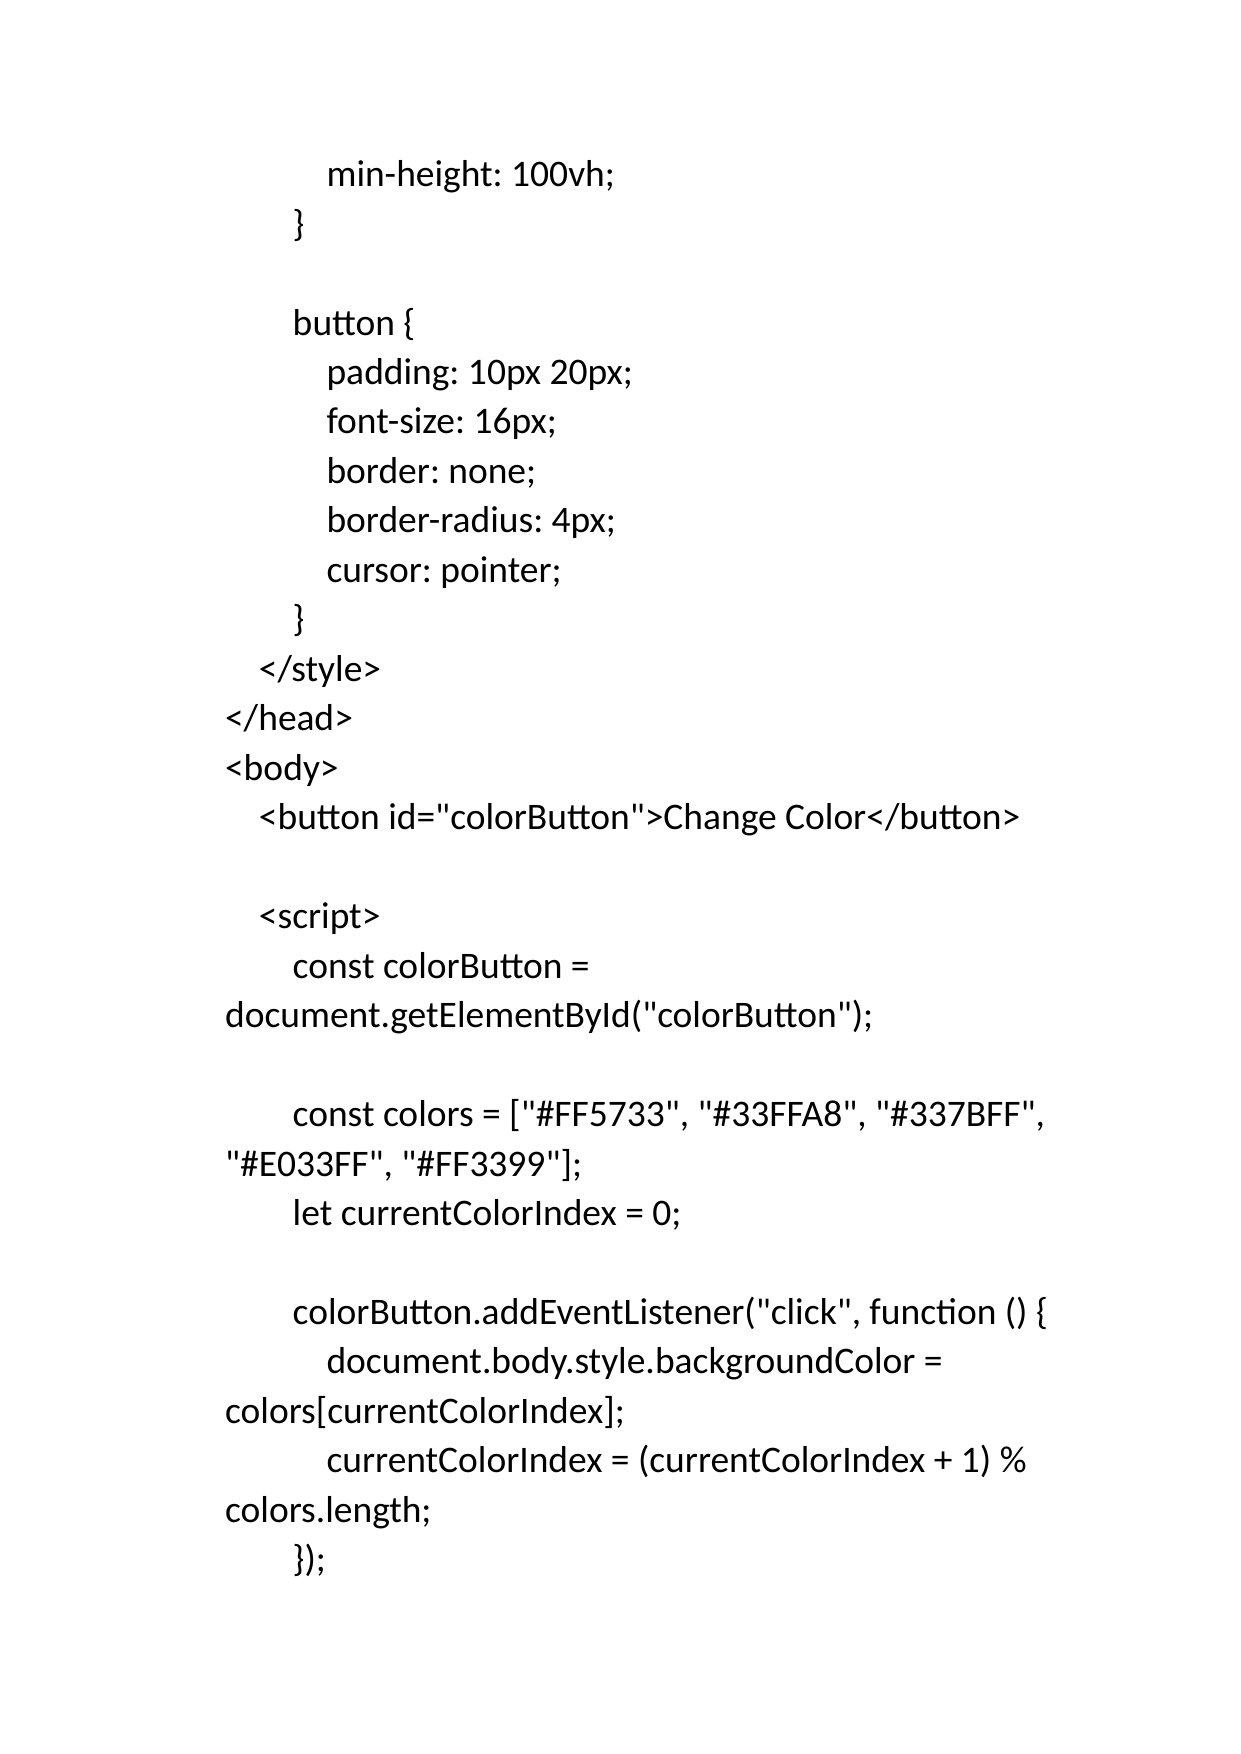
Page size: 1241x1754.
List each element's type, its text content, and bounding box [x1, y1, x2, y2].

list const colorButton = document.getElementById("colorButton"); [225, 942, 1090, 1037]
list </style> [225, 645, 1090, 691]
list font-size: 16px; [225, 397, 1090, 443]
list padding: 10px 20px; [225, 348, 1090, 394]
list border-radius: 4px; [225, 496, 1090, 542]
list min-height: 100vh; [225, 150, 1090, 196]
list colorButton.addEventListener("click", function () { [225, 1288, 1090, 1334]
list } [225, 595, 1090, 641]
list <script> [225, 892, 1090, 938]
list } [225, 199, 1090, 245]
list cursor: pointer; [225, 546, 1090, 592]
list currentColorIndex = (currentColorIndex + 1) % colors.length; [225, 1436, 1090, 1532]
list <button id="colorButton">Change Color</button> [225, 793, 1090, 839]
list <body> [225, 744, 1090, 789]
list button { [225, 298, 1090, 344]
list </head> [225, 694, 1090, 740]
list border: none; [225, 447, 1090, 493]
list let currentColorIndex = 0; [225, 1189, 1090, 1235]
list const colors = ["#FF5733", "#33FFA8", "#337BFF", "#E033FF", "#FF3399"]; [225, 1090, 1090, 1185]
list }); [225, 1535, 1090, 1581]
list document.body.style.backgroundColor = colors[currentColorIndex]; [225, 1337, 1090, 1433]
